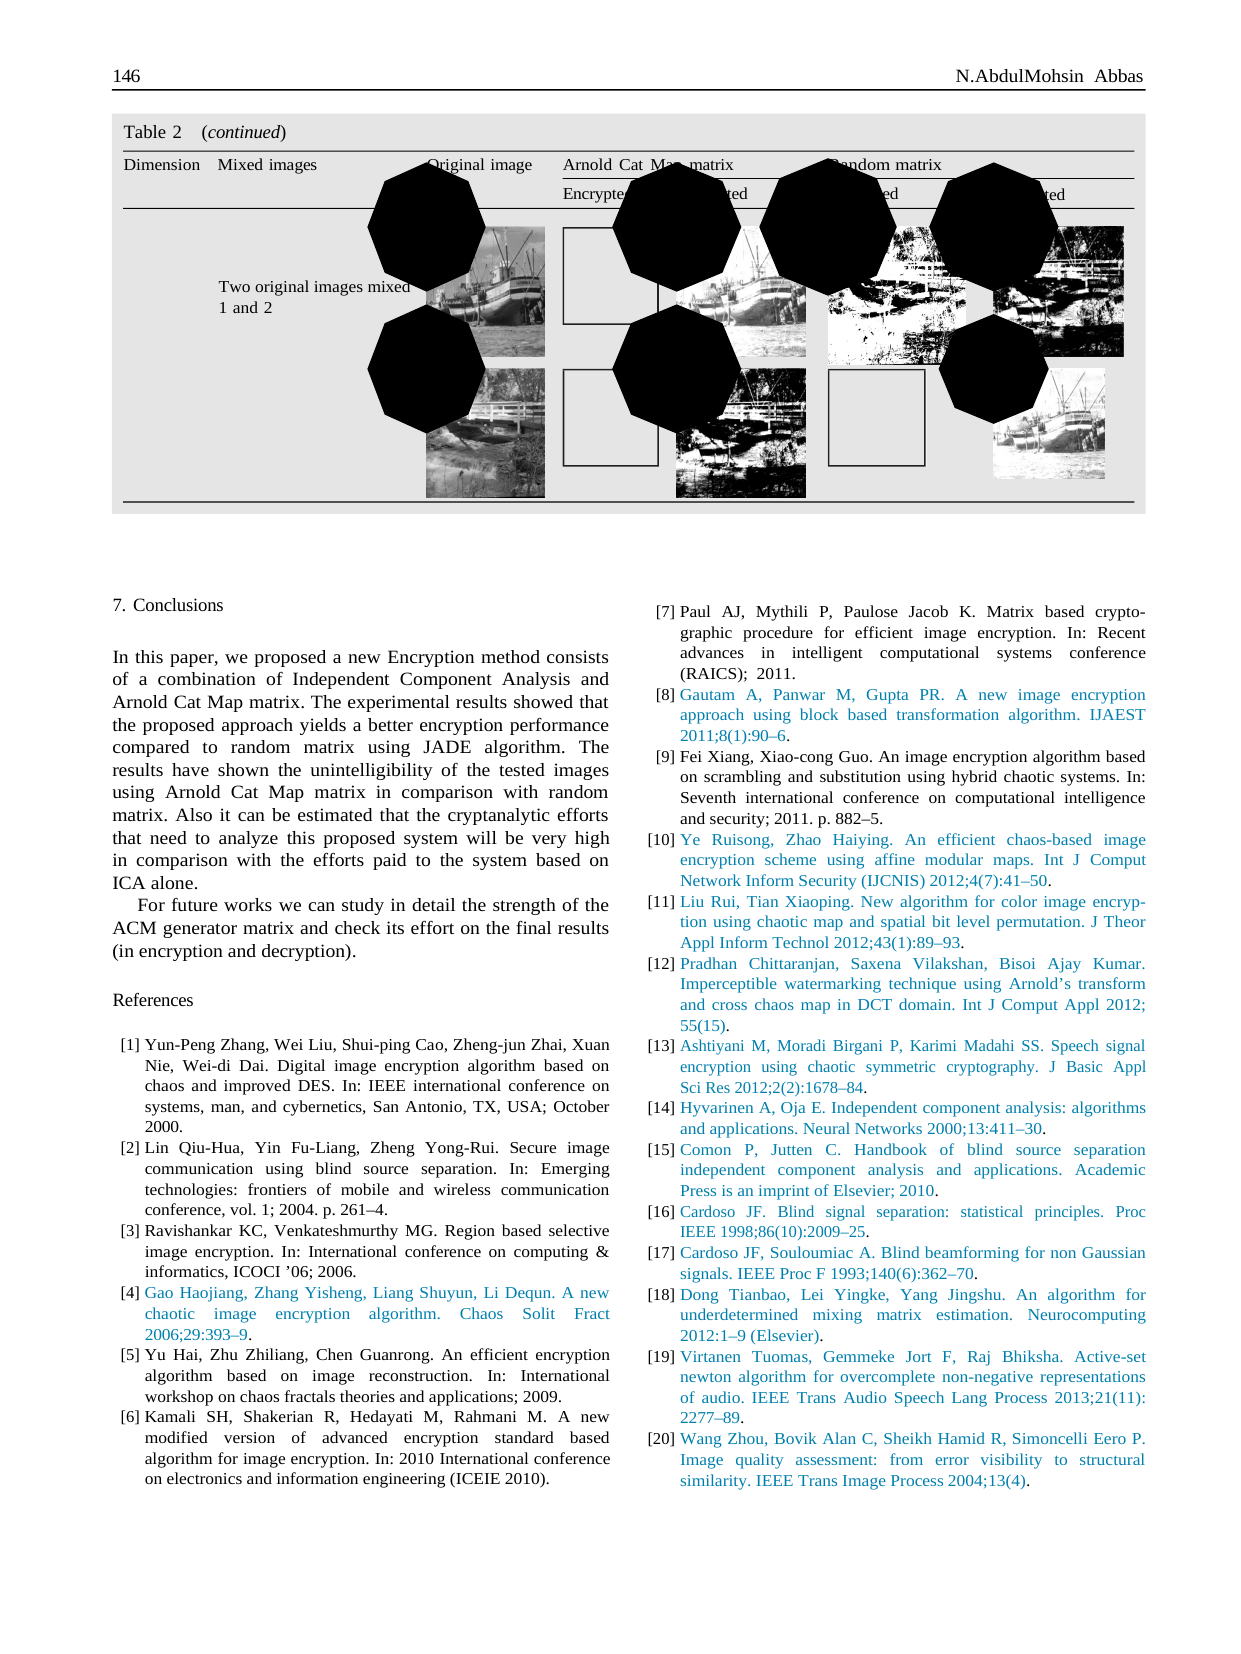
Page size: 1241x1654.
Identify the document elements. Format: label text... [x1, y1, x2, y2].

picture [985, 915, 989, 927]
picture [837, 1212, 844, 1221]
picture [687, 1351, 692, 1359]
picture [920, 1002, 926, 1010]
picture [714, 1312, 720, 1320]
picture [850, 919, 856, 927]
picture [859, 1249, 866, 1258]
picture [1100, 899, 1105, 907]
picture [857, 1354, 862, 1362]
picture [1000, 1374, 1006, 1382]
picture [1048, 899, 1053, 907]
picture [1125, 1064, 1130, 1076]
picture [718, 1105, 727, 1113]
picture [737, 1432, 743, 1442]
list Fei Xiang, Xiao-cong Guo. An image encryption algorithm based on scrambling and substitution using hybrid chaotic systems. In: Seventh international conference on computational intelligence and security; 2011. p. 882–5. [656, 747, 1146, 828]
picture [405, 1294, 411, 1302]
picture [310, 1311, 322, 1323]
picture [1138, 1318, 1145, 1324]
picture [885, 1167, 891, 1175]
picture [290, 1294, 296, 1302]
picture [712, 957, 717, 969]
picture [1016, 1291, 1023, 1300]
picture [985, 875, 992, 886]
picture [958, 957, 963, 969]
picture [684, 1226, 694, 1235]
picture [680, 1374, 685, 1382]
picture [1072, 919, 1077, 927]
picture [968, 1002, 973, 1010]
picture [857, 919, 862, 927]
picture [942, 1374, 947, 1382]
picture [783, 718, 790, 724]
picture [796, 1457, 802, 1465]
picture [1095, 692, 1105, 700]
picture [218, 1311, 224, 1319]
picture [706, 1412, 713, 1423]
picture [705, 1082, 713, 1091]
picture [1027, 1309, 1031, 1320]
picture [681, 939, 687, 948]
list Virtanen Tuomas, Gemmeke Jort F, Raj Bhiksha. Active-set newton algorithm for overcomplete non-negative representations of audio. IEEE Trans Audio Speech Lang Process 2013;21(11): 2277–89. [647, 1346, 1146, 1427]
picture [899, 1209, 905, 1217]
picture [921, 1354, 927, 1362]
picture [984, 1288, 989, 1300]
picture [792, 1374, 798, 1382]
picture [746, 857, 751, 865]
picture [685, 981, 691, 989]
picture [823, 1250, 829, 1258]
picture [1114, 857, 1120, 865]
picture [235, 1294, 241, 1302]
picture [726, 1126, 734, 1138]
picture [281, 1290, 286, 1298]
picture [975, 895, 980, 907]
picture [749, 1312, 760, 1320]
picture [1098, 1147, 1104, 1155]
picture [889, 1101, 895, 1113]
picture [1137, 1147, 1142, 1155]
picture [739, 1374, 745, 1382]
list Gautam A, Panwar M, Gupta PR. A new image encryption approach using block based transformation algorithm. IJAEST 2011;8(1):90–6. [656, 684, 1146, 745]
picture [891, 875, 895, 886]
picture [842, 1002, 847, 1010]
picture [389, 1290, 395, 1298]
picture [354, 1294, 360, 1302]
picture [1060, 1043, 1065, 1055]
picture [764, 977, 768, 989]
picture [1114, 961, 1119, 969]
picture [815, 1002, 821, 1010]
text References [112, 989, 614, 1011]
picture [751, 1378, 757, 1386]
picture [1017, 1167, 1023, 1175]
picture [233, 1311, 239, 1319]
picture [972, 1209, 978, 1217]
picture [1085, 833, 1091, 845]
list Pradhan Chittaranjan, Saxena Vilakshan, Bisoi Ajay Kumar. Imperceptible watermarking technique using Arnold’s transform and cross chaos map in DCT domain. Int J Comput Appl 2012; 55(15). [647, 953, 1146, 1034]
picture [1052, 833, 1060, 845]
picture [770, 899, 775, 907]
picture [984, 981, 989, 989]
picture [821, 981, 828, 989]
picture [580, 1290, 585, 1298]
picture [848, 1478, 853, 1486]
picture [900, 1478, 906, 1486]
picture [957, 1436, 963, 1444]
list Comon P, Jutten C. Handbook of blind source separation independent component analysis and applications. Academic Press is an imprint of Elsevier; 2010. [647, 1139, 1146, 1200]
picture [1048, 1292, 1054, 1300]
picture [924, 857, 930, 865]
picture [1038, 712, 1044, 720]
picture [842, 905, 849, 911]
picture [762, 998, 767, 1010]
picture [970, 1105, 975, 1113]
picture [854, 1123, 858, 1134]
picture [856, 861, 862, 869]
picture [527, 1290, 534, 1302]
picture [207, 1290, 211, 1302]
picture [808, 708, 812, 720]
picture [698, 1412, 705, 1423]
picture [838, 1457, 843, 1465]
picture [849, 1226, 855, 1235]
picture [1075, 1353, 1081, 1362]
picture [843, 1184, 847, 1196]
picture [1040, 1147, 1046, 1155]
picture [844, 1394, 850, 1403]
text In this paper, we proposed a new Encryption method consists of a combination of Independent Component Analysis and Arnold Cat Map matrix. The experimental results showed that the proposed approach yields a better encryption performance compared to random matrix using JADE algorithm. The results have shown the unintelligibility of the tested images using Arnold Cat Map matrix in comparison with random matrix. Also it can be estimated that the cryptanalytic efforts that need to analyze this proposed system will be very high in comparison with the efforts paid to the system based on ICA alone. [112, 646, 610, 893]
picture [774, 878, 781, 884]
picture [681, 1042, 687, 1051]
picture [807, 940, 812, 948]
picture [949, 1143, 954, 1155]
picture [703, 1064, 709, 1072]
picture [993, 226, 1124, 357]
picture [1137, 692, 1142, 700]
picture [908, 977, 914, 987]
picture [745, 1105, 750, 1113]
picture [822, 1002, 830, 1014]
picture [909, 1457, 915, 1465]
picture [1116, 899, 1123, 905]
picture [863, 1043, 869, 1051]
picture [930, 899, 936, 907]
picture [817, 919, 823, 927]
picture [933, 981, 939, 993]
picture [1136, 981, 1142, 989]
picture [993, 985, 999, 993]
picture [1125, 1043, 1130, 1051]
picture [857, 999, 865, 1008]
picture [707, 1246, 713, 1258]
list Ye Ruisong, Zhao Haiying. An efficient chaos-based image encryption scheme using affine modular maps. Int J Comput Network Inform Security (IJCNIS) 2012;4(7):41–50. [647, 829, 1146, 890]
picture [784, 1370, 789, 1382]
picture [1108, 837, 1113, 845]
picture [226, 1290, 231, 1298]
picture [676, 226, 806, 357]
picture [892, 1246, 896, 1258]
picture [1140, 1292, 1146, 1300]
picture [720, 1391, 726, 1403]
picture [1097, 958, 1104, 964]
list Dong Tianbao, Lei Yingke, Yang Jingshu. An algorithm for underdetermined mixing matrix estimation. Neurocomputing 2012:1–9 (Elsevier). [647, 1284, 1146, 1345]
picture [676, 368, 806, 498]
picture [1103, 711, 1109, 720]
picture [1114, 1063, 1120, 1072]
picture [798, 961, 804, 969]
list Lin Qiu-Hua, Yin Fu-Liang, Zheng Yong-Rui. Secure image communication using blind source separation. In: Emerging technologies: frontiers of mobile and wireless communication conference, vol. 1; 2004. p. 261–4. [120, 1138, 610, 1219]
list Paul AJ, Mythili P, Paulose Jacob K. Matrix based crypto- graphic procedure for efficient image encryption. In: Recent advances in intelligent computational systems conference (RAICS); 2011. [656, 602, 1146, 683]
text 146 N.AbdulMohsin Abbas [112, 65, 1157, 87]
picture [1048, 960, 1054, 969]
picture [945, 712, 956, 720]
picture [1003, 1064, 1009, 1072]
picture [1053, 1209, 1058, 1217]
picture [299, 1311, 306, 1317]
picture [426, 368, 545, 498]
list Hyvarinen A, Oja E. Independent component analysis: algorithms and applications. Neural Networks 2000;13:411–30. [647, 1098, 1146, 1138]
picture [939, 1105, 944, 1113]
picture [887, 1374, 893, 1382]
picture [1000, 1312, 1005, 1320]
picture [1065, 1001, 1071, 1010]
picture [1009, 712, 1015, 720]
picture [857, 712, 863, 720]
picture [963, 1457, 969, 1465]
picture [779, 853, 784, 865]
picture [913, 1246, 919, 1258]
picture [1053, 708, 1059, 718]
picture [979, 1043, 985, 1051]
picture [743, 925, 750, 931]
picture [803, 899, 809, 907]
list Conclusions [112, 594, 614, 616]
picture [1030, 875, 1037, 883]
picture [808, 692, 816, 697]
list Liu Rui, Tian Xiaoping. New algorithm for color image encryp- tion using chaotic map and spatial bit level permutation. J Theor Appl Inform Technol 2012;43(1):89–93. [647, 891, 1146, 952]
picture [1075, 1166, 1082, 1175]
picture [705, 957, 711, 969]
picture [1117, 1101, 1122, 1113]
picture [691, 1478, 697, 1486]
picture [1105, 1163, 1111, 1175]
list Gao Haojiang, Zhang Yisheng, Liang Shuyun, Li Dequn. A new chaotic image encryption algorithm. Chaos Solit Fract 2006;29:393–9. [120, 1283, 610, 1343]
picture [912, 1209, 918, 1217]
picture [1086, 1002, 1094, 1014]
picture [967, 1143, 975, 1155]
picture [1101, 1312, 1109, 1324]
picture [1040, 1374, 1046, 1382]
picture [1037, 692, 1043, 700]
picture [944, 1167, 949, 1175]
picture [759, 1104, 766, 1113]
picture [860, 896, 864, 907]
picture [997, 1064, 1002, 1072]
picture [761, 1288, 769, 1300]
picture [705, 1205, 710, 1215]
picture [989, 1067, 996, 1076]
picture [1024, 837, 1030, 845]
picture [685, 1457, 691, 1465]
picture [764, 915, 770, 925]
picture [945, 895, 951, 905]
picture [932, 915, 940, 927]
picture [693, 692, 699, 700]
list Cardoso JF. Blind signal separation: statistical principles. Proc IEEE 1998;86(10):2009–25. [647, 1202, 1146, 1241]
picture [1012, 919, 1019, 925]
picture [828, 226, 966, 365]
picture [987, 1250, 993, 1258]
picture [1017, 895, 1021, 907]
picture [969, 1298, 976, 1304]
picture [710, 1271, 716, 1279]
picture [974, 1374, 979, 1382]
picture [890, 1209, 895, 1221]
list Ashtiyani M, Moradi Birgani P, Karimi Madahi SS. Speech signal encryption using chaotic symmetric cryptography. J Basic Appl Sci Res 2012;2(2):1678–84. [647, 1036, 1146, 1097]
picture [802, 1123, 806, 1134]
picture [1009, 980, 1016, 989]
picture [780, 1354, 785, 1362]
picture [423, 1311, 428, 1319]
picture [328, 1286, 334, 1296]
picture [964, 1312, 970, 1320]
picture [758, 940, 764, 948]
picture [965, 712, 971, 720]
picture [873, 939, 881, 948]
picture [996, 1143, 1002, 1155]
picture [822, 1082, 829, 1093]
picture [396, 1290, 401, 1298]
picture [1013, 1105, 1018, 1113]
picture [805, 961, 810, 969]
picture [964, 1064, 972, 1076]
list Kamali SH, Shakerian R, Hedayati M, Rahmani M. A new modified version of advanced encryption standard based algorithm for image encryption. In: 2010 International conference on electronics and information engineering (ICEIE 2010). [120, 1407, 610, 1488]
picture [794, 1167, 799, 1175]
picture [893, 1432, 898, 1444]
picture [906, 1209, 911, 1217]
picture [751, 1351, 761, 1360]
picture [1042, 1350, 1048, 1360]
picture [892, 1143, 900, 1155]
picture [1090, 1457, 1097, 1463]
picture [1004, 1395, 1010, 1403]
picture [1096, 1167, 1102, 1175]
picture [762, 843, 769, 849]
picture [1101, 1292, 1107, 1300]
picture [871, 875, 878, 886]
picture [753, 1126, 759, 1134]
picture [990, 1167, 998, 1179]
picture [949, 853, 955, 865]
picture [881, 843, 888, 849]
picture [1073, 1209, 1078, 1221]
picture [1030, 1456, 1037, 1463]
picture [264, 1286, 270, 1296]
picture [1021, 1002, 1027, 1010]
picture [845, 1122, 849, 1134]
picture [382, 1317, 389, 1323]
picture [1079, 980, 1088, 987]
picture [947, 1289, 953, 1300]
picture [692, 1275, 698, 1283]
picture [951, 1392, 956, 1401]
picture [993, 857, 998, 865]
picture [1022, 692, 1028, 700]
picture [794, 1354, 800, 1362]
picture [219, 1290, 225, 1298]
picture [1018, 1060, 1023, 1070]
picture [761, 1064, 766, 1072]
picture [832, 1126, 842, 1134]
picture [897, 1064, 903, 1072]
picture [1049, 1436, 1054, 1444]
picture [1125, 1105, 1131, 1113]
picture [426, 226, 545, 357]
picture [1137, 1250, 1142, 1258]
picture [823, 1435, 829, 1444]
picture [728, 1289, 738, 1298]
list Yun-Peng Zhang, Wei Liu, Shui-ping Cao, Zheng-jun Zhai, Xuan Nie, Wei-di Dai. Digital image encryption algorithm based on chaos and improved DES. In: IEEE international conference on systems, man, and cybernetics, San Antonio, TX, USA; October 2000. [120, 1035, 610, 1136]
picture [846, 837, 852, 845]
picture [957, 1268, 964, 1279]
picture [1039, 1250, 1045, 1258]
picture [710, 1167, 718, 1179]
picture [738, 1188, 744, 1196]
picture [937, 1167, 943, 1175]
picture [1093, 1288, 1098, 1300]
picture [847, 1354, 853, 1362]
picture [1006, 1105, 1012, 1113]
picture [931, 708, 936, 720]
list Ravishankar KC, Venkateshmurthy MG. Region based selective image encryption. In: International conference on computing & informatics, ICOCI ’06; 2006. [120, 1221, 610, 1281]
list Wang Zhou, Bovik Alan C, Sheikh Hamid R, Simoncelli Eero P. Image quality assessment: from error visibility to structural similarity. IEEE Trans Image Process 2004;13(4). [647, 1429, 1146, 1489]
picture [956, 691, 962, 700]
picture [885, 1143, 891, 1155]
picture [737, 1457, 743, 1469]
picture [978, 1432, 984, 1444]
picture [745, 1188, 750, 1196]
picture [953, 1250, 959, 1258]
text For future works we can study in detail the strength of the ACM generator matrix and check its effort on the final results (in encryption and decryption). [112, 894, 610, 961]
picture [283, 1311, 288, 1319]
picture [862, 1105, 870, 1117]
picture [1050, 857, 1055, 865]
picture [824, 936, 828, 948]
picture [884, 1064, 890, 1072]
picture [993, 368, 1105, 479]
picture [796, 1188, 801, 1196]
picture [861, 1298, 868, 1304]
picture [935, 1391, 941, 1401]
picture [847, 857, 852, 865]
picture [807, 1395, 813, 1403]
list Yu Hai, Zhu Zhiliang, Chen Guanrong. An efficient encryption algorithm based on image reconstruction. In: International workshop on chaos fractals theories and applications; 2009. [120, 1345, 610, 1406]
picture [763, 1188, 768, 1196]
list Cardoso JF, Souloumiac A. Blind beamforming for non Gaussian signals. IEEE Proc F 1993;140(6):362–70. [647, 1243, 1146, 1283]
picture [700, 1457, 706, 1465]
picture [847, 1082, 853, 1093]
